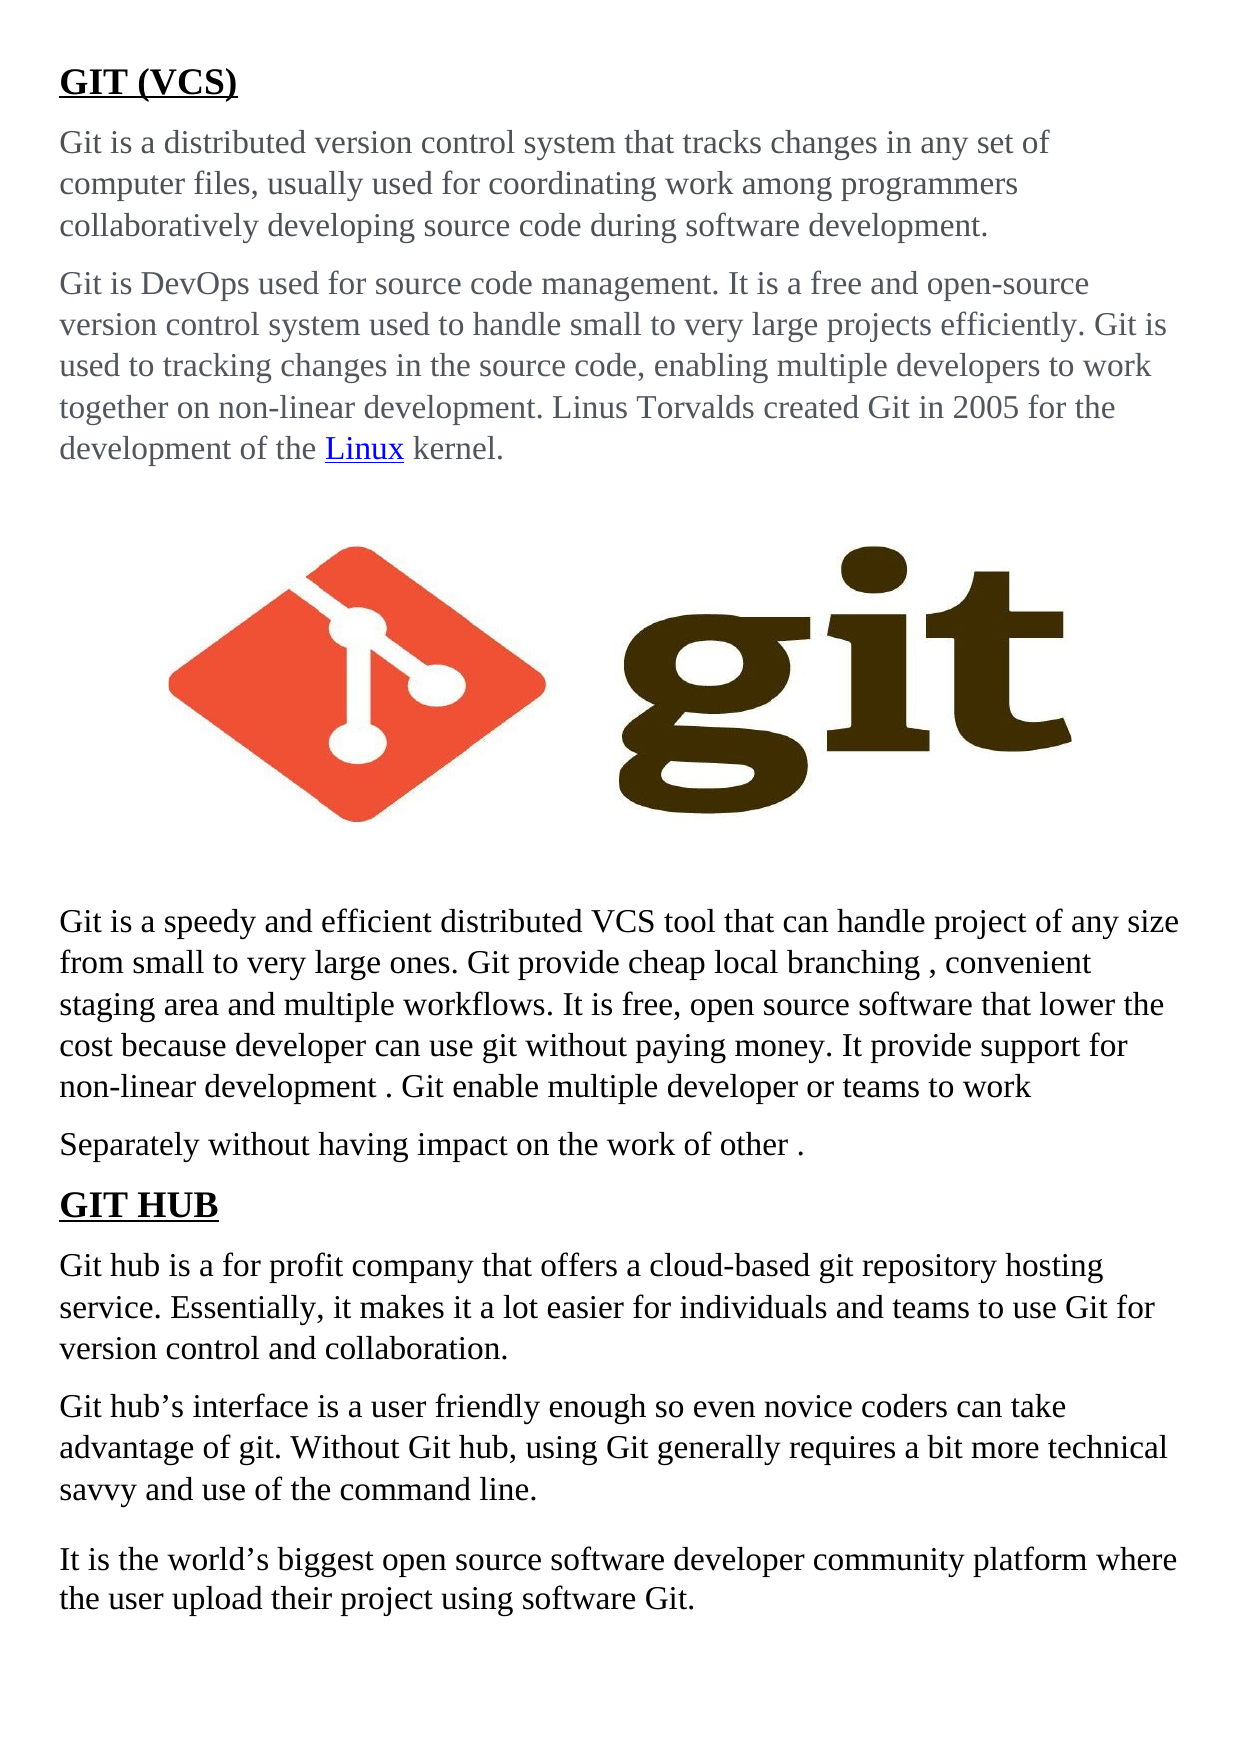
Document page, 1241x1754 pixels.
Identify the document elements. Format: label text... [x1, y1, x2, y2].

picture [168, 486, 1072, 883]
text Separately without having impact on the work of other . [59, 1124, 1181, 1163]
text Git is a distributed version control system that tracks changes in any set of computer files, usually used for coordinating work among programmers collaboratively developing source code during software development. [59, 122, 1181, 243]
text GIT HUB [59, 1182, 1181, 1226]
text It is the world’s biggest open source software developer community platform where the user upload their project using software Git. [59, 1540, 1181, 1616]
text GIT (VCS) [59, 59, 1181, 102]
text Git hub’s interface is a user friendly enough so even novice coders can take advantage of git. Without Git hub, using Git generally requires a bit more technical savvy and use of the command line. [59, 1386, 1181, 1507]
text Git is DevOps used for source code management. It is a free and open-source version control system used to handle small to very large projects efficiently. Git is used to tracking changes in the source code, enabling multiple developers to work together on non-linear development. Linus Torvalds created Git in 2005 for the development of the Linux kernel. [59, 263, 1181, 467]
text Git is a speedy and efficient distributed VCS tool that can handle project of any size from small to very large ones. Git provide cheap local branching , convenient staging area and multiple workflows. It is free, open source software that lower the cost because developer can use git without paying money. It provide support for non-linear development . Git enable multiple developer or teams to work [59, 901, 1181, 1105]
text Git hub is a for profit company that offers a cloud-based git repository hosting service. Essentially, it makes it a lot easier for individuals and teams to use Git for version control and collaboration. [59, 1246, 1181, 1367]
